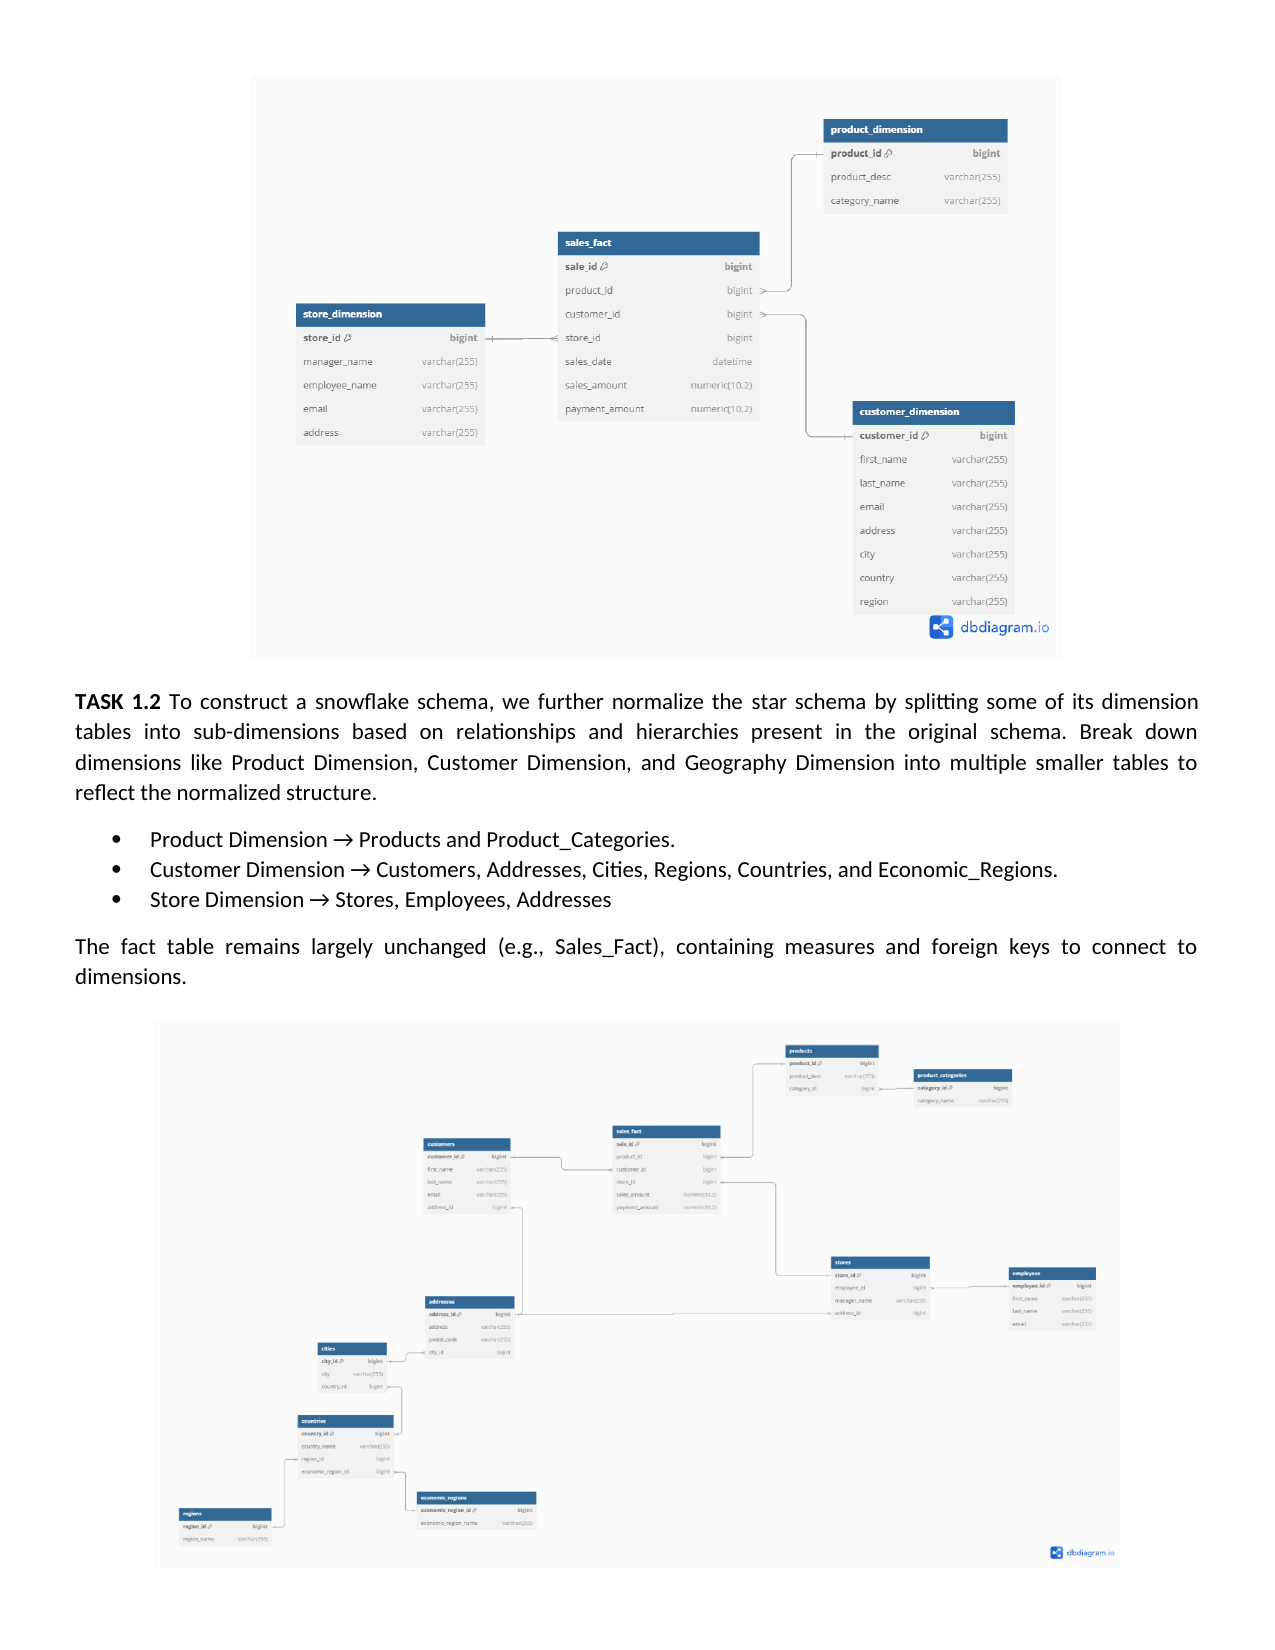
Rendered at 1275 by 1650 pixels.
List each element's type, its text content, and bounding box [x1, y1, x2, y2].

text TASK 1.2 To construct a snowflake schema, we further normalize the star schema by splitting some of its dimension tables into sub-dimensions based on relationships and hierarchies present in the original schema. Break down dimensions like Product Dimension, Customer Dimension, and Geography Dimension into multiple smaller tables to reflect the normalized structure. [75, 687, 1200, 806]
list Store Dimension → Stores, Employees, Addresses [112, 885, 1200, 913]
list Product Dimension → Products and Product_Categories. [112, 825, 1200, 853]
picture [251, 75, 1062, 658]
picture [155, 1021, 1120, 1569]
list Customer Dimension → Customers, Addresses, Cities, Regions, Countries, and Economic_Regions. [112, 855, 1200, 883]
text The fact table remains largely unchanged (e.g., Sales_Fact), containing measures and foreign keys to connect to dimensions. [75, 932, 1200, 990]
